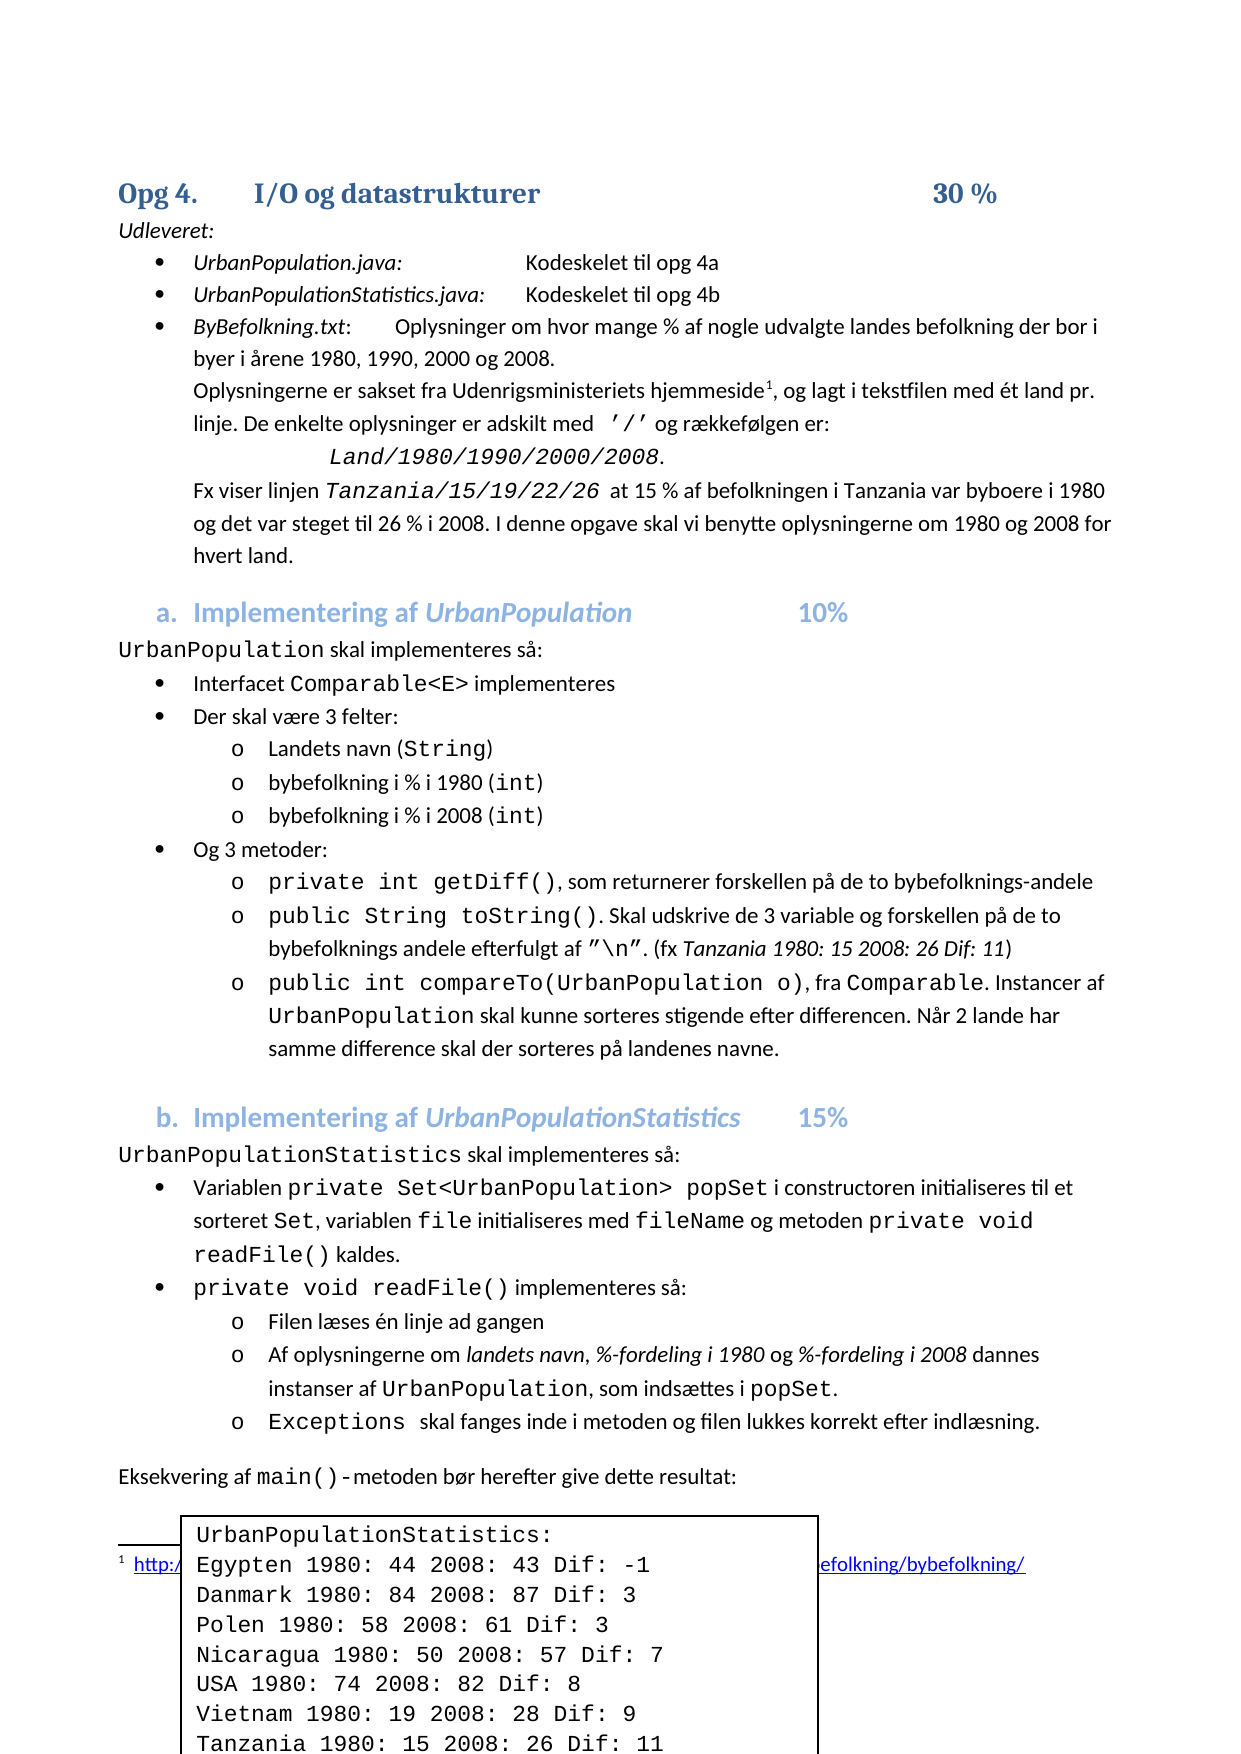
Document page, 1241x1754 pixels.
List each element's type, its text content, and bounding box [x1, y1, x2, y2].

list bybefolkning i % i 1980 (int) [231, 768, 1122, 797]
list Variablen private Set<UrbanPopulation> popSet i constructoren initialiseres til et sorteret Set, variablen file initialiseres med fileName og metoden private void readFile() kaldes. [156, 1173, 1122, 1269]
list ByBefolkning.txt: Oplysninger om hvor mange % af nogle udvalgte landes befolkning der bor i byer i årene 1980, 1990, 2000 og 2008. Oplysningerne er sakset fra Udenrigsministeriets hjemmeside, og lagt i tekstfilen med ét land pr. linje. De enkelte oplysninger er adskilt med ’/’ og rækkefølgen er: [156, 312, 1122, 438]
text Land/1980/1990/2000/2008. Fx viser linjen Tanzania/15/19/22/26 at 15 % af befolkningen i Tanzania var byboere i 1980 og det var steget til 26 % i 2008. I denne opgave skal vi benytte oplysningerne om 1980 og 2008 for hvert land. [193, 442, 1122, 569]
list public int compareTo(UrbanPopulation o), fra Comparable. Instancer af UrbanPopulation skal kunne sorteres stigende efter differencen. Når 2 lande har samme difference skal der sorteres på landenes navne. [231, 968, 1122, 1094]
text Eksekvering af main()-metoden bør herefter give dette resultat: [118, 1462, 1122, 1491]
list public String toString(). Skal udskrive de 3 variable og forskellen på de to bybefolknings andele efterfulgt af ”\n”. (fx Tanzania 1980: 15 2008: 26 Dif: 11) [231, 901, 1122, 963]
list Der skal være 3 felter: [156, 702, 1122, 730]
list bybefolkning i % i 2008 (int) [231, 802, 1122, 831]
list UrbanPopulation.java: Kodeskelet til opg 4a [156, 248, 1122, 276]
list UrbanPopulationStatistics.java: Kodeskelet til opg 4b [156, 280, 1122, 308]
list Filen læses én linje ad gangen [231, 1307, 1122, 1336]
text Opg 4. I/O og datastrukturer 30 % [118, 177, 1122, 211]
text UrbanPopulation skal implementeres så: [118, 635, 1122, 664]
list Landets navn (String) [231, 734, 1122, 764]
list Implementering af UrbanPopulationStatistics 15% [156, 1099, 1122, 1134]
list Interfacet Comparable<E> implementeres [156, 669, 1122, 698]
text UrbanPopulationStatistics skal implementeres så: [118, 1140, 1122, 1169]
list Af oplysningerne om landets navn, %-fordeling i 1980 og %-fordeling i 2008 dannes instanser af UrbanPopulation, som indsættes i popSet. [231, 1341, 1122, 1403]
list private void readFile() implementeres så: [156, 1273, 1122, 1303]
list Implementering af UrbanPopulation 10% [156, 594, 1122, 630]
list Exceptions skal fanges inde i metoden og filen lukkes korrekt efter indlæsning. [231, 1407, 1122, 1437]
text Udleveret: [118, 216, 1122, 244]
list private int getDiff(), som returnerer forskellen på de to bybefolknings-andele [231, 867, 1122, 896]
list Og 3 metoder: [156, 835, 1122, 863]
